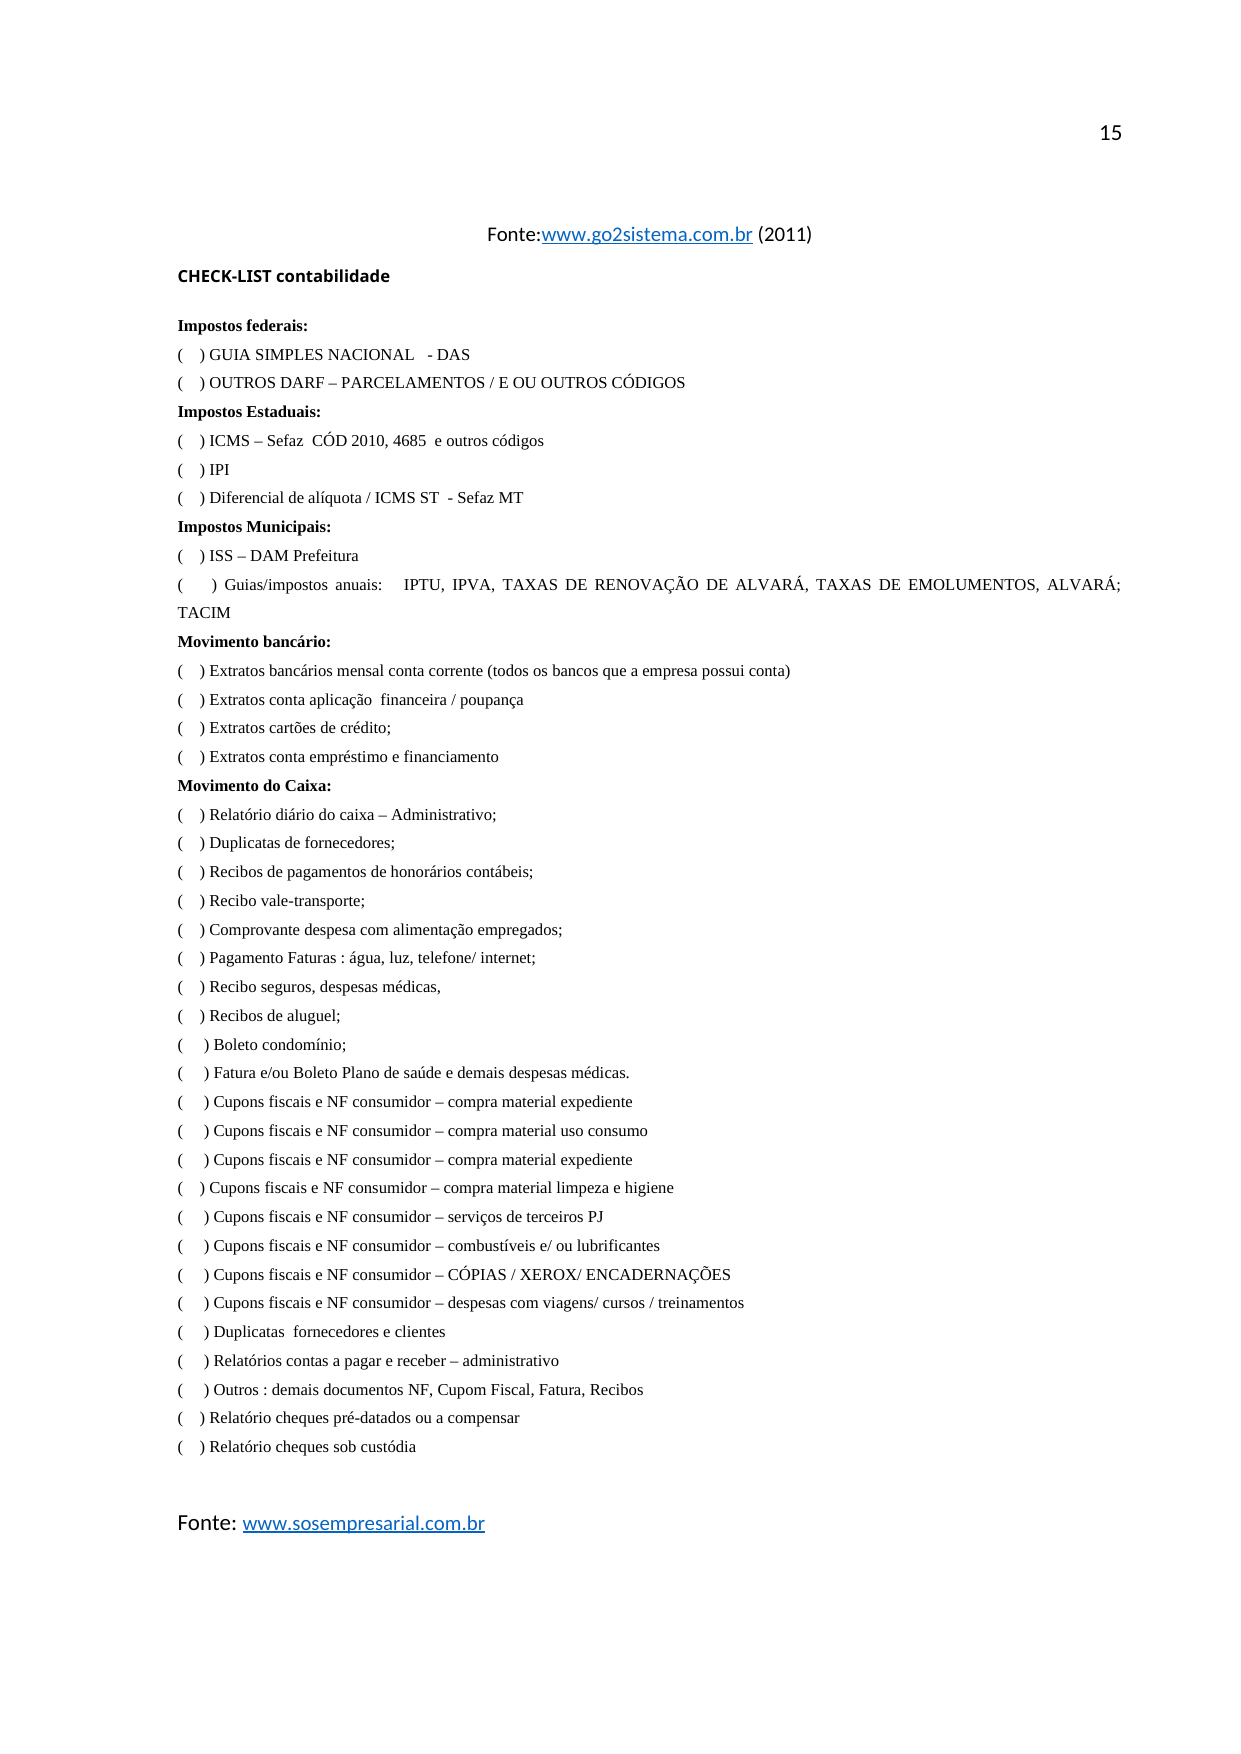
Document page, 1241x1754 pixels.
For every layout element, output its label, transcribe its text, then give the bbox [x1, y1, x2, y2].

text ( ) Duplicatas fornecedores e clientes [177, 1322, 1122, 1341]
text ( ) ISS – DAM Prefeitura [177, 546, 1122, 565]
text ( ) Extratos cartões de crédito; [177, 718, 1122, 737]
text ( ) Cupons fiscais e NF consumidor – compra material expediente [177, 1149, 1122, 1169]
text ( ) Guias/impostos anuais: IPTU, IPVA, TAXAS DE RENOVAÇÃO DE ALVARÁ, TAXAS DE EMOLUMENTOS, ALVARÁ; TACIM [177, 574, 1122, 622]
text ( ) Cupons fiscais e NF consumidor – compra material expediente [177, 1092, 1122, 1111]
text ( ) GUIA SIMPLES NACIONAL - DAS [177, 344, 1122, 364]
text Movimento bancário: [177, 632, 1122, 651]
text Fonte:www.go2sistema.com.br (2011) [177, 221, 1122, 246]
text ( ) Extratos bancários mensal conta corrente (todos os bancos que a empresa possui conta) [177, 661, 1122, 680]
text ( ) Cupons fiscais e NF consumidor – compra material limpeza e higiene [177, 1178, 1122, 1197]
text ( ) Cupons fiscais e NF consumidor – compra material uso consumo [177, 1121, 1122, 1140]
text Impostos Municipais: [177, 517, 1122, 536]
text ( ) Recibo seguros, despesas médicas, [177, 977, 1122, 996]
text ( ) Cupons fiscais e NF consumidor – CÓPIAS / XEROX/ ENCADERNAÇÕES [177, 1264, 1122, 1284]
text ( ) Outros : demais documentos NF, Cupom Fiscal, Fatura, Recibos [177, 1379, 1122, 1399]
text ( ) Boleto condomínio; [177, 1034, 1122, 1054]
text ( ) Relatório cheques pré-datados ou a compensar [177, 1408, 1122, 1427]
text ( ) Duplicatas de fornecedores; [177, 833, 1122, 852]
text ( ) IPI [177, 459, 1122, 479]
text Fonte: www.sosempresarial.com.br [177, 1508, 1122, 1536]
text ( ) Extratos conta aplicação financeira / poupança [177, 689, 1122, 709]
text ( ) OUTROS DARF – PARCELAMENTOS / E OU OUTROS CÓDIGOS [177, 373, 1122, 392]
text ( ) Relatório cheques sob custódia [177, 1437, 1122, 1456]
text ( ) Comprovante despesa com alimentação empregados; [177, 919, 1122, 939]
text ( ) ICMS – Sefaz CÓD 2010, 4685 e outros códigos [177, 431, 1122, 450]
text ( ) Cupons fiscais e NF consumidor – combustíveis e/ ou lubrificantes [177, 1236, 1122, 1255]
text ( ) Recibo vale-transporte; [177, 891, 1122, 910]
text ( ) Recibos de pagamentos de honorários contábeis; [177, 862, 1122, 881]
text ( ) Cupons fiscais e NF consumidor – despesas com viagens/ cursos / treinamentos [177, 1293, 1122, 1312]
text Impostos Estaduais: [177, 402, 1122, 421]
text CHECK-LIST contabilidade [177, 265, 1122, 288]
text ( ) Fatura e/ou Boleto Plano de saúde e demais despesas médicas. [177, 1063, 1122, 1082]
text ( ) Diferencial de alíquota / ICMS ST - Sefaz MT [177, 488, 1122, 507]
text Impostos federais: [177, 316, 1122, 335]
text ( ) Relatórios contas a pagar e receber – administrativo [177, 1351, 1122, 1370]
text ( ) Recibos de aluguel; [177, 1006, 1122, 1025]
text ( ) Extratos conta empréstimo e financiamento [177, 747, 1122, 766]
text ( ) Cupons fiscais e NF consumidor – serviços de terceiros PJ [177, 1207, 1122, 1226]
text ( ) Relatório diário do caixa – Administrativo; [177, 804, 1122, 824]
text Movimento do Caixa: [177, 776, 1122, 795]
text ( ) Pagamento Faturas : água, luz, telefone/ internet; [177, 948, 1122, 967]
